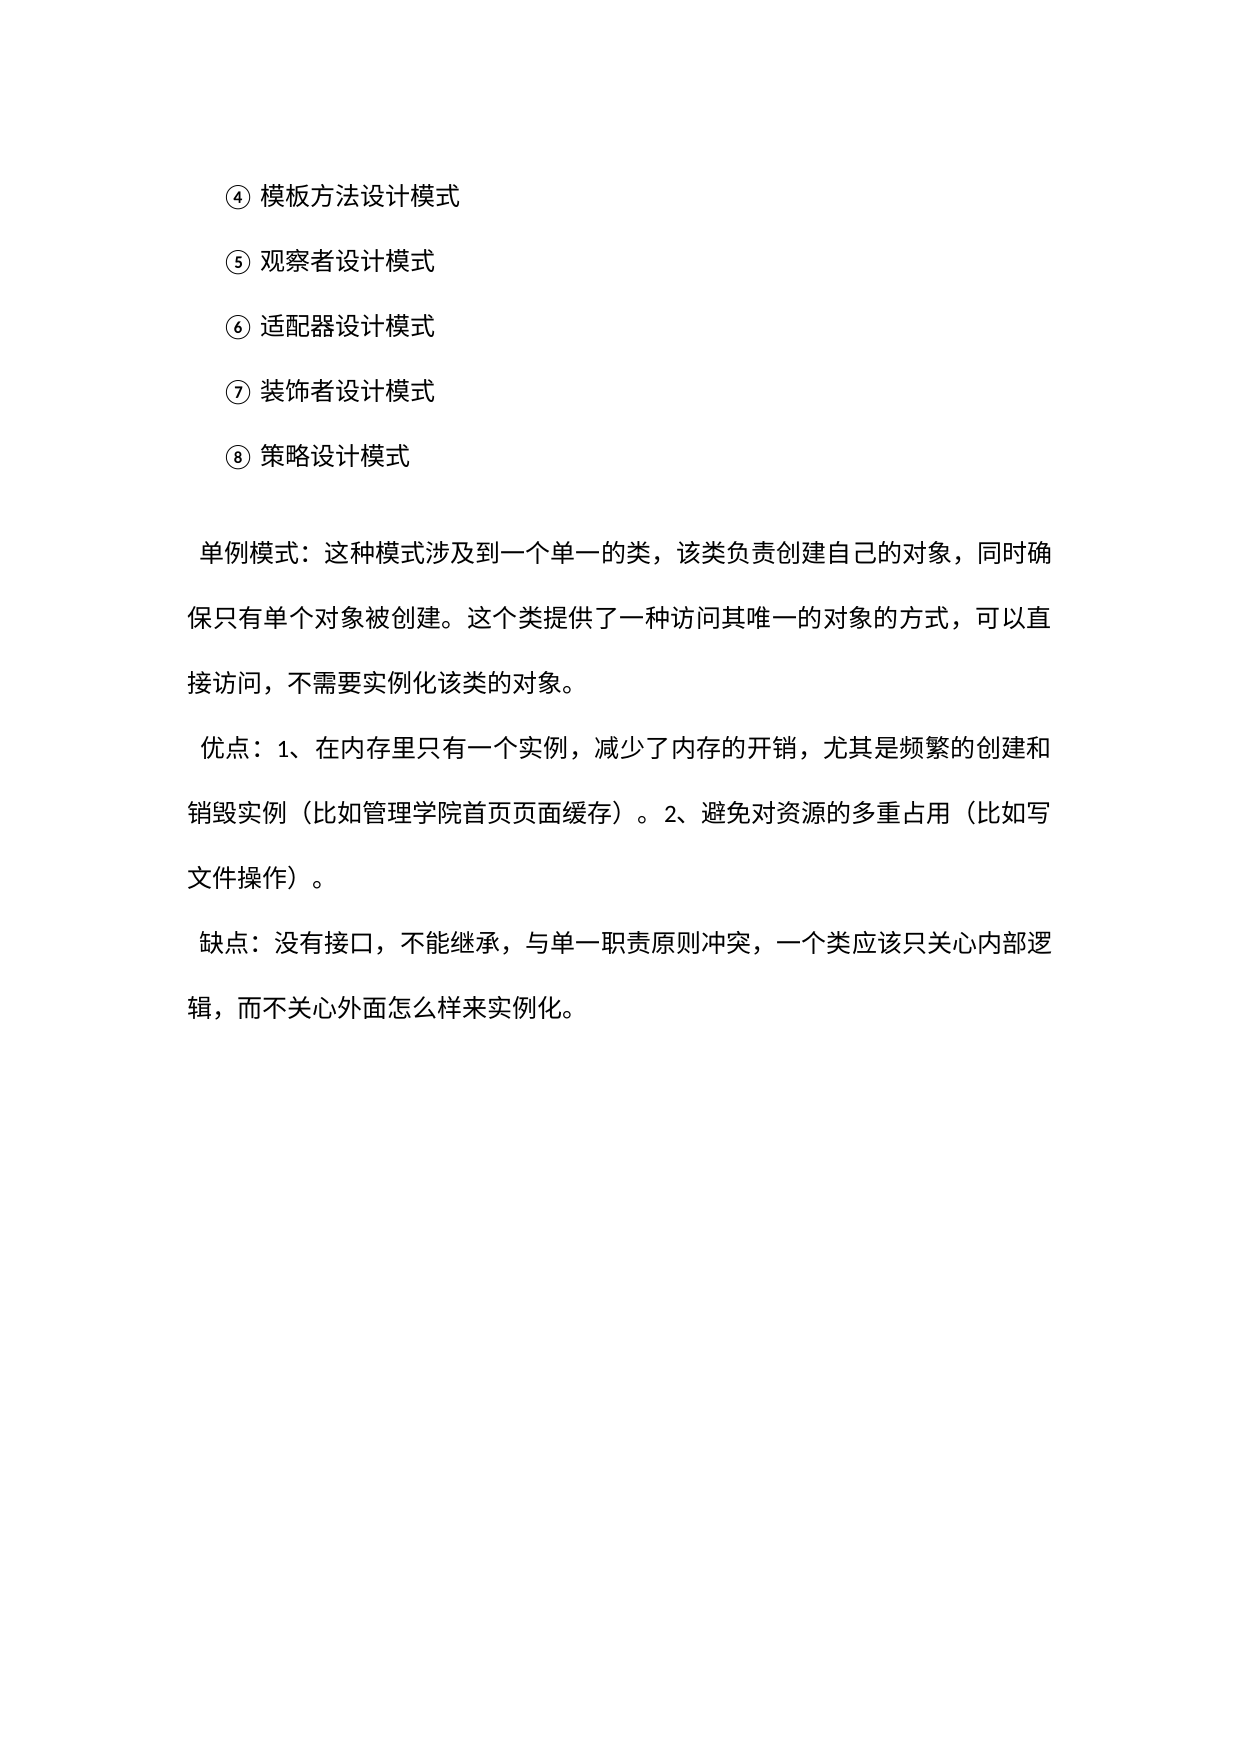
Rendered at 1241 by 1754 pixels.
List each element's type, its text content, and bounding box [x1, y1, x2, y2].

list 缺点：没有接口，不能继承，与单一职责原则冲突，一个类应该只关心内部逻辑，而不关心外面怎么样来实例化。 [187, 909, 1053, 1039]
list 优点：1、在内存里只有一个实例，减少了内存的开销，尤其是频繁的创建和销毁实例（比如管理学院首页页面缓存）。2、避免对资源的多重占用（比如写文件操作）。 [187, 714, 1053, 909]
list ⑦装饰者设计模式 [187, 357, 1053, 422]
list ⑥适配器设计模式 [187, 292, 1053, 357]
list ⑧策略设计模式 [187, 422, 1053, 487]
list 单例模式：这种模式涉及到一个单一的类，该类负责创建自己的对象，同时确保只有单个对象被创建。这个类提供了一种访问其唯一的对象的方式，可以直接访问，不需要实例化该类的对象。 [187, 519, 1053, 714]
list ④模板方法设计模式 [187, 162, 1053, 227]
list ⑤观察者设计模式 [187, 227, 1053, 292]
